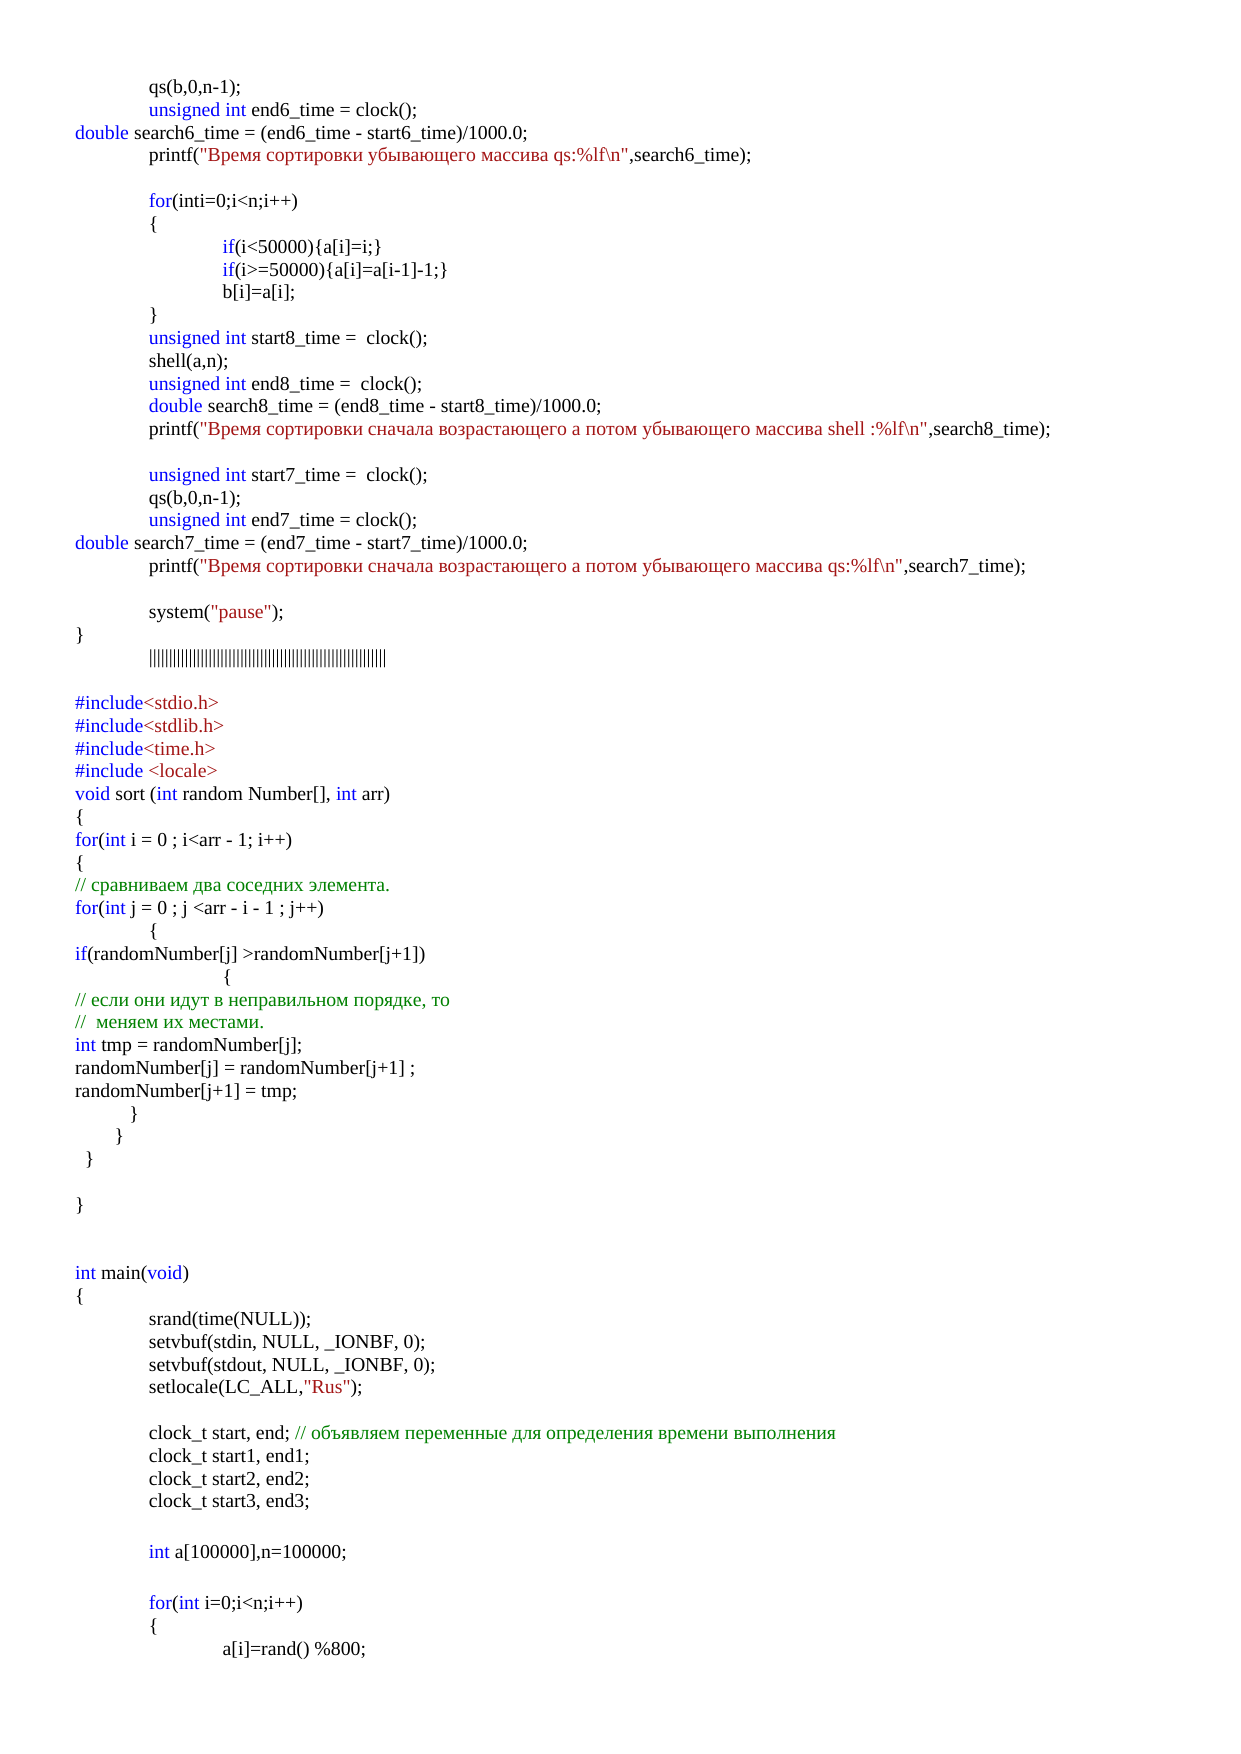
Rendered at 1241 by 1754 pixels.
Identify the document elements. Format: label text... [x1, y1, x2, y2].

text { [75, 851, 1165, 873]
text clock_t start1, end1; [75, 1444, 1165, 1467]
text void sort (int random Number[], int arr) [75, 782, 1165, 805]
text double search6_time = (end6_time - start6_time)/1000.0; [75, 121, 1165, 143]
text printf("Время сортировки убывающего массива qs:%lf\n",search6_time); [75, 143, 1165, 166]
text { [75, 1284, 1165, 1307]
text randomNumber[j] = randomNumber[j+1] ; [75, 1056, 1165, 1079]
text for(int i = 0 ; i<arr - 1; i++) [75, 828, 1165, 851]
text clock_t start2, end2; [75, 1467, 1165, 1489]
text unsigned int end6_time = clock(); [75, 98, 1165, 121]
text double search7_time = (end7_time - start7_time)/1000.0; [75, 531, 1165, 554]
text { [75, 805, 1165, 828]
text b[i]=a[i]; [75, 280, 1165, 303]
text #include <locale> [75, 759, 1165, 782]
text { [75, 919, 1165, 942]
text a[i]=rand() %800; [75, 1637, 1165, 1659]
text } [75, 303, 1165, 326]
text setvbuf(stdin, NULL, _IONBF, 0); [75, 1330, 1165, 1352]
text #include<stdlib.h> [75, 714, 1165, 737]
text { [75, 212, 1165, 235]
text for(int i=0;i<n;i++) [75, 1591, 1165, 1614]
text double search8_time = (end8_time - start8_time)/1000.0; [75, 394, 1165, 417]
text qs(b,0,n-1); [75, 75, 1165, 98]
text #include<stdio.h> [75, 691, 1165, 714]
text for(inti=0;i<n;i++) [75, 189, 1165, 212]
text system("pause"); [75, 600, 1165, 622]
text printf("Время сортировки сначала возрастающего а потом убывающего массива shell :%lf\n",search8_time); [75, 417, 1165, 440]
text clock_t start3, end3; [75, 1489, 1165, 1512]
text printf("Время сортировки сначала возрастающего а потом убывающего массива qs:%lf\n",search7_time); [75, 554, 1165, 577]
text } [75, 1193, 1165, 1216]
text |||||||||||||||||||||||||||||||||||||||||||||||||||||||||||| [75, 645, 1165, 668]
text unsigned int end7_time = clock(); [75, 508, 1165, 531]
text { [75, 965, 1165, 987]
text int tmp = randomNumber[j]; [75, 1033, 1165, 1056]
text if(randomNumber[j] >randomNumber[j+1]) [75, 942, 1165, 965]
text shell(a,n); [75, 349, 1165, 372]
text } [75, 1124, 1165, 1147]
text } [75, 1102, 1165, 1124]
text } [75, 1147, 1165, 1170]
text if(i<50000){a[i]=i;} [75, 235, 1165, 257]
text } [75, 622, 1165, 645]
text setlocale(LC_ALL,"Rus"); [75, 1375, 1165, 1398]
text #include<time.h> [75, 737, 1165, 759]
text randomNumber[j+1] = tmp; [75, 1079, 1165, 1102]
text qs(b,0,n-1); [75, 486, 1165, 508]
text int main(void) [75, 1261, 1165, 1284]
text { [75, 1614, 1165, 1637]
text // сравниваем два соседних элемента. [75, 873, 1165, 896]
text // меняем их местами. [75, 1010, 1165, 1033]
text // если они идут в неправильном порядке, то [75, 987, 1165, 1010]
text for(int j = 0 ; j <arr - i - 1 ; j++) [75, 896, 1165, 919]
text setvbuf(stdout, NULL, _IONBF, 0); [75, 1352, 1165, 1375]
text clock_t start, end; // объявляем переменные для определения времени выполнения [75, 1421, 1165, 1444]
text srand(time(NULL)); [75, 1307, 1165, 1330]
text unsigned int start8_time = clock(); [75, 326, 1165, 349]
text unsigned int end8_time = clock(); [75, 372, 1165, 394]
text int a[100000],n=100000; [75, 1540, 1165, 1563]
text if(i>=50000){a[i]=a[i-1]-1;} [75, 257, 1165, 280]
text unsigned int start7_time = clock(); [75, 463, 1165, 486]
